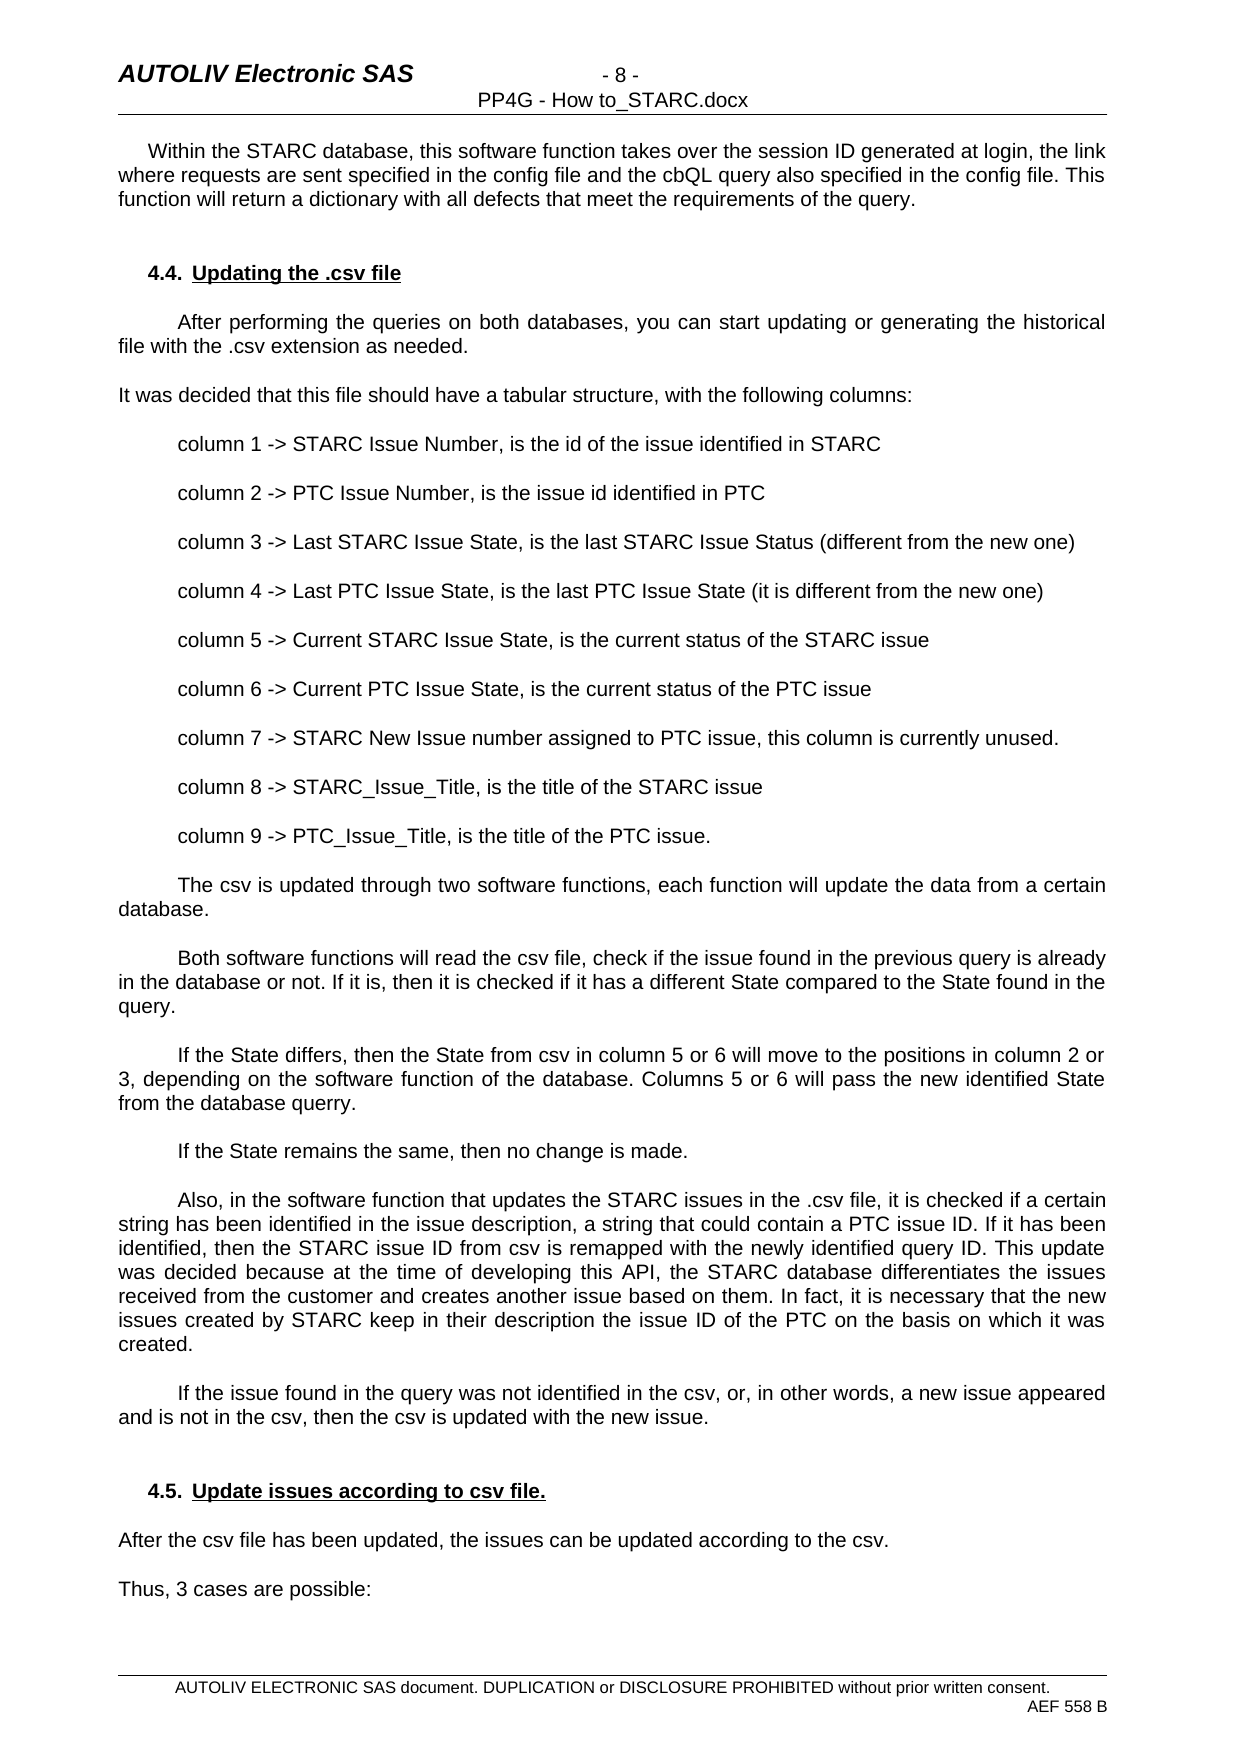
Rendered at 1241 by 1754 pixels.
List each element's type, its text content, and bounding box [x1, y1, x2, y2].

text If the State remains the same, then no change is made. [118, 1139, 1107, 1163]
text If the issue found in the query was not identified in the csv, or, in other words, a new issue appeared and is not in the csv, then the csv is updated with the new issue. [118, 1381, 1107, 1429]
text Also, in the software function that updates the STARC issues in the .csv file, it is checked if a certain string has been identified in the issue description, a string that could contain a PTC issue ID. If it has been identified, then the STARC issue ID from csv is remapped with the newly identified query ID. This update was decided because at the time of developing this API, the STARC database differentiates the issues received from the customer and creates another issue based on them. In fact, it is necessary that the new issues created by STARC keep in their description the issue ID of the PTC on the basis on which it was created. [118, 1188, 1107, 1356]
text column 8 -> STARC_Issue_Title, is the title of the STARC issue [177, 775, 1107, 799]
text After the csv file has been updated, the issues can be updated according to the csv. [118, 1528, 1107, 1552]
text After performing the queries on both databases, you can start updating or generating the historical file with the .csv extension as needed. [118, 310, 1107, 358]
subtitle Updating the .csv file [148, 261, 1107, 285]
text Within the STARC database, this software function takes over the session ID generated at login, the link where requests are sent specified in the config file and the cbQL query also specified in the config file. This function will return a dictionary with all defects that meet the requirements of the query. [118, 139, 1107, 211]
text column 1 -> STARC Issue Number, is the id of the issue identified in STARC [177, 432, 1107, 456]
text column 3 -> Last STARC Issue State, is the last STARC Issue Status (different from the new one) [177, 530, 1107, 554]
text Both software functions will read the csv file, check if the issue found in the previous query is already in the database or not. If it is, then it is checked if it has a different State compared to the State found in the query. [118, 946, 1107, 1017]
subtitle Update issues according to csv file. [148, 1479, 1107, 1503]
text Thus, 3 cases are possible: [118, 1577, 1107, 1601]
text column 7 -> STARC New Issue number assigned to PTC issue, this column is currently unused. [177, 726, 1107, 750]
text column 6 -> Current PTC Issue State, is the current status of the PTC issue [177, 677, 1107, 701]
text column 5 -> Current STARC Issue State, is the current status of the STARC issue [177, 628, 1107, 652]
text column 9 -> PTC_Issue_Title, is the title of the PTC issue. [177, 824, 1107, 848]
text column 4 -> Last PTC Issue State, is the last PTC Issue State (it is different from the new one) [177, 579, 1107, 603]
text If the State differs, then the State from csv in column 5 or 6 will move to the positions in column 2 or 3, depending on the software function of the database. Columns 5 or 6 will pass the new identified State from the database querry. [118, 1042, 1107, 1114]
text column 2 -> PTC Issue Number, is the issue id identified in PTC [177, 481, 1107, 505]
text It was decided that this file should have a tabular structure, with the following columns: [118, 383, 1107, 407]
text The csv is updated through two software functions, each function will update the data from a certain database. [118, 873, 1107, 921]
